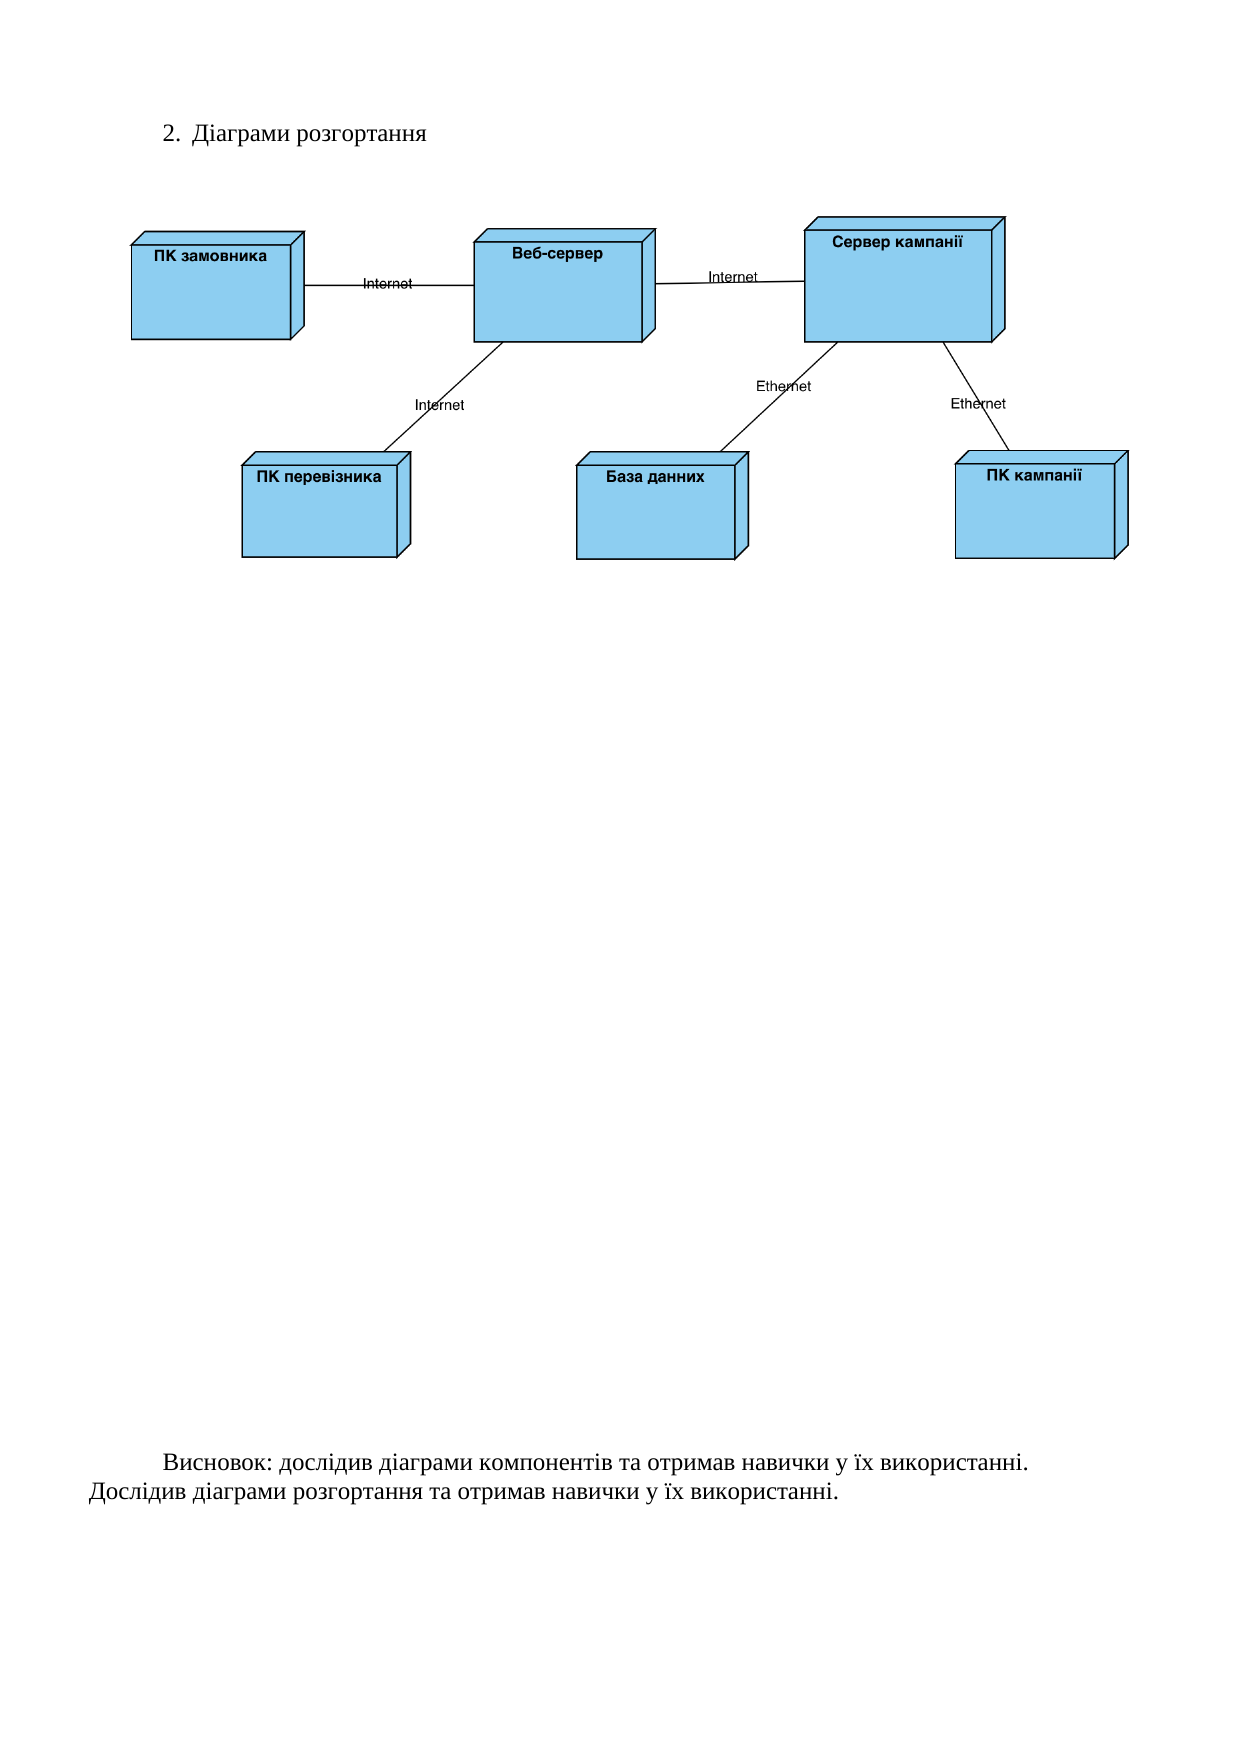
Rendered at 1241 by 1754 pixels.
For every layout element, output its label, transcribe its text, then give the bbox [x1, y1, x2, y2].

text Висновок: дослідив діаграми компонентів та отримав навички у їх використанні. Дослідив діаграми розгортання та отримав навички у їх використанні. [88, 1447, 1122, 1505]
picture [88, 175, 1188, 671]
list Діаграми розгортання [88, 118, 1122, 147]
